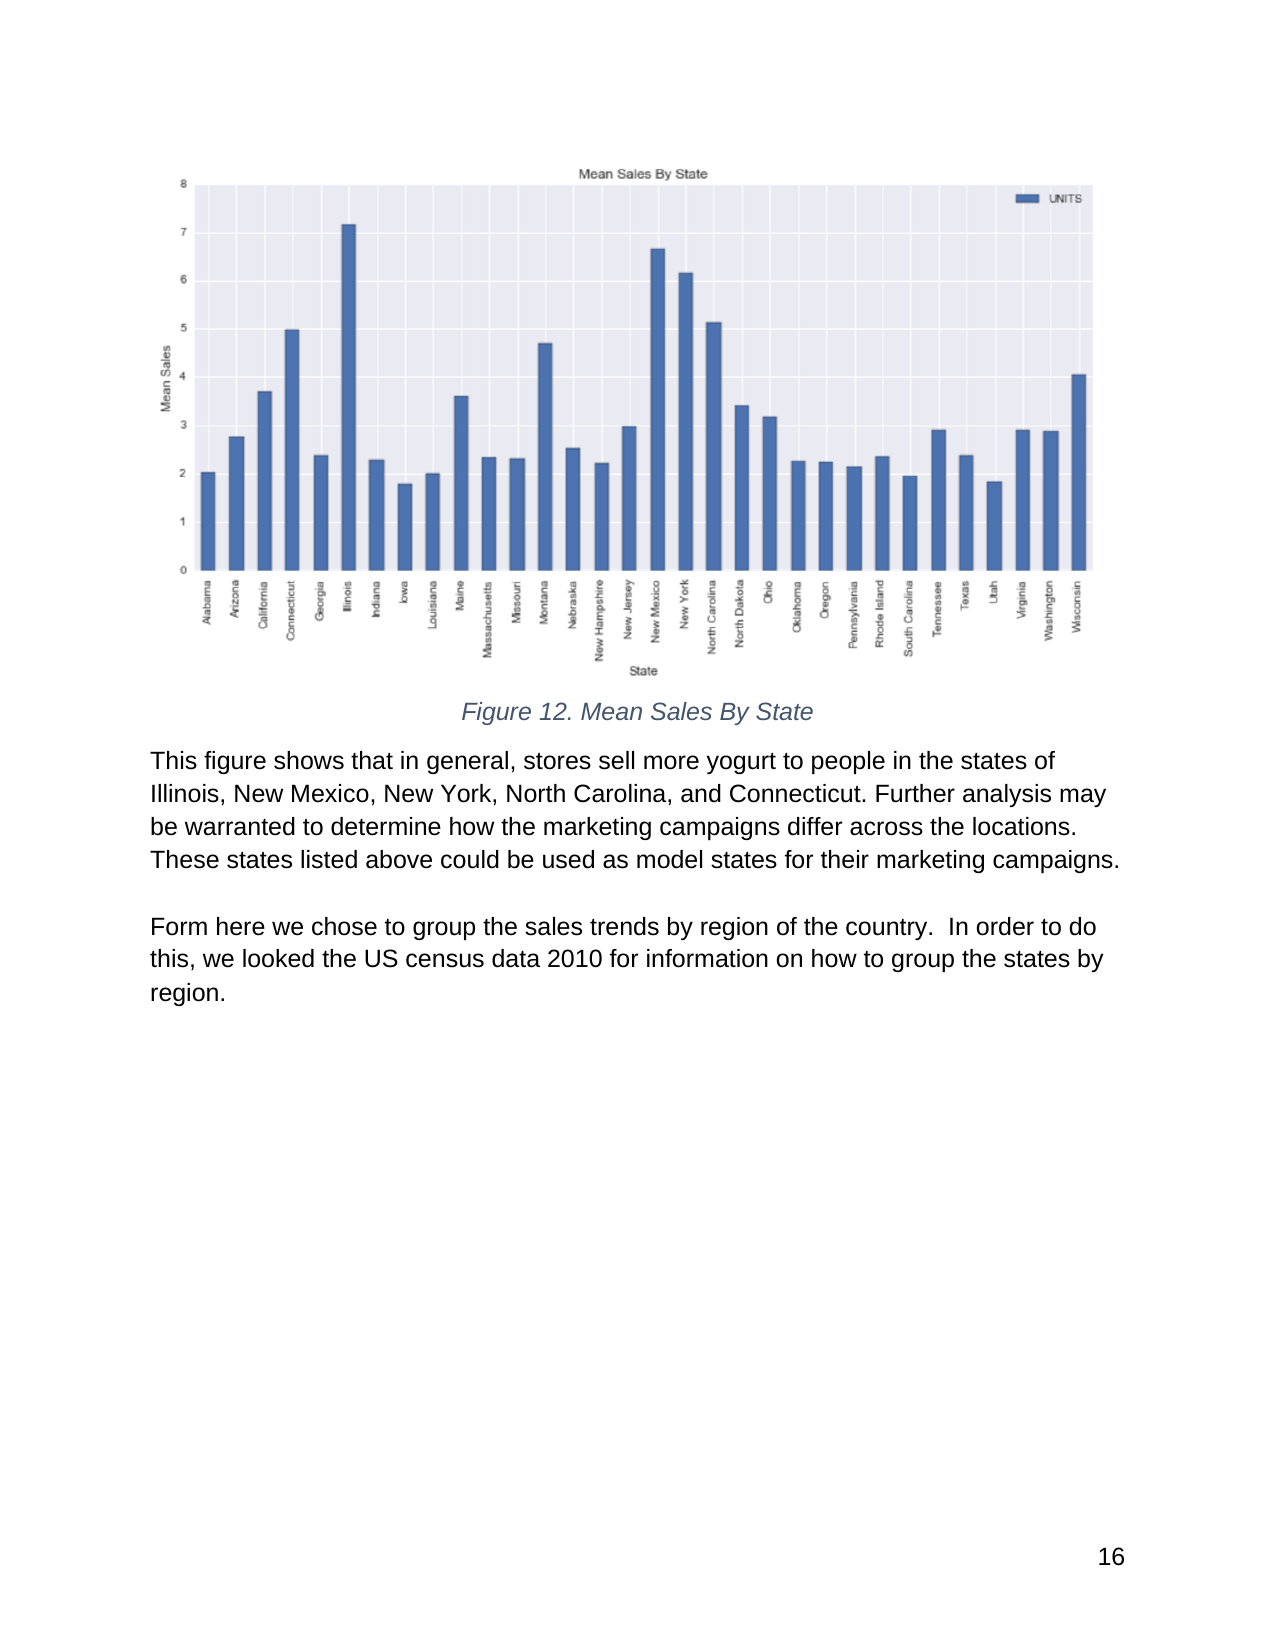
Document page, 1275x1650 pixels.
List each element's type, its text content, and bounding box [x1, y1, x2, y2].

picture [150, 150, 1125, 693]
text Form here we chose to group the sales trends by region of the country. In order to do this, we looked the US census data 2010 for information on how to group the states by region. [150, 911, 1125, 1006]
text This figure shows that in general, stores sell more yogurt to people in the states of Illinois, New Mexico, New York, North Carolina, and Connecticut. Further analysis may be warranted to determine how the marketing campaigns differ across the locations. These states listed above could be used as model states for their marketing campaigns. [150, 746, 1125, 874]
text Figure 12. Mean Sales By State [150, 697, 1125, 726]
